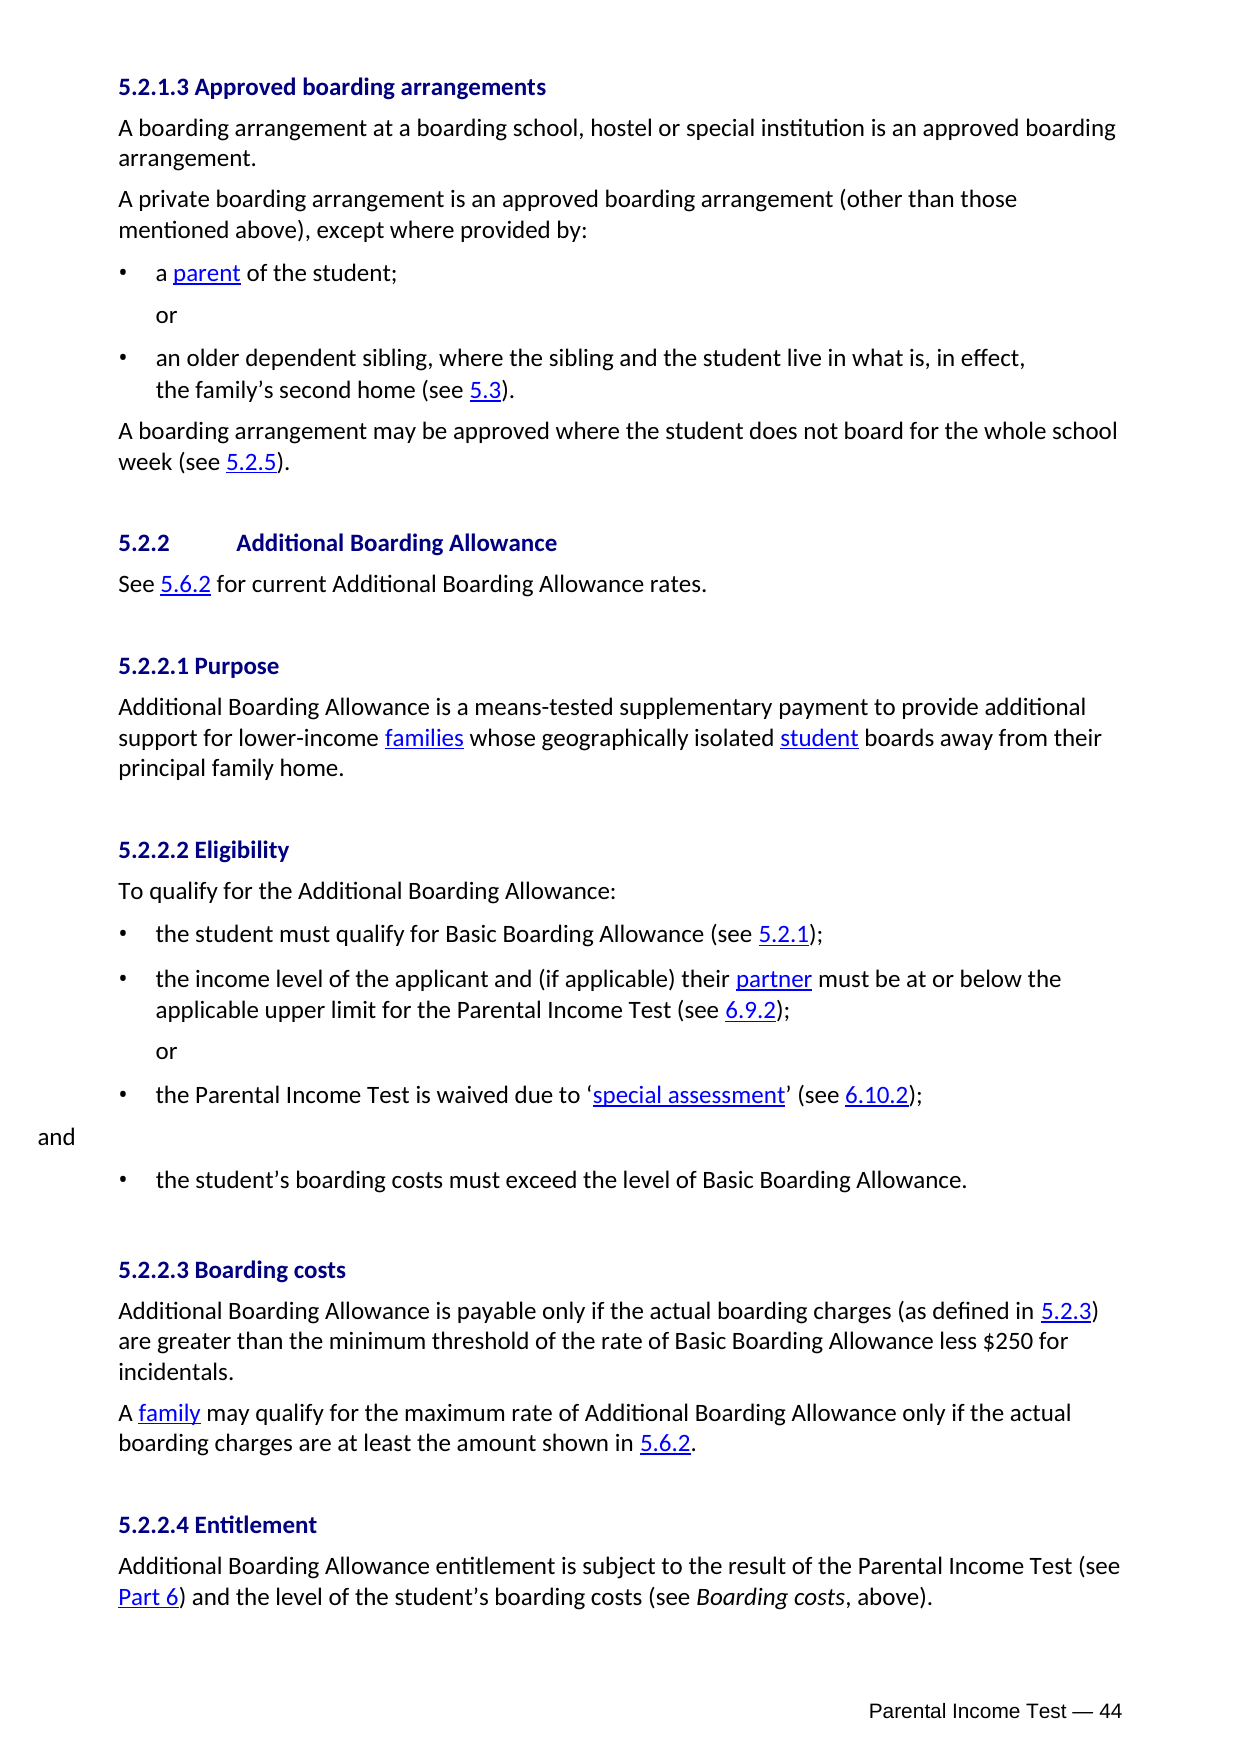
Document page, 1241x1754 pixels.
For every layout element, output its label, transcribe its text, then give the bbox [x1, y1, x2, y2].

text the student must qualify for Basic Boarding Allowance (see 5.2.1); [118, 916, 1122, 950]
text or [155, 299, 1122, 330]
text To qualify for the Additional Boarding Allowance: [118, 875, 1122, 906]
subtitle 5.2.1.3 Approved boarding arrangements [118, 71, 1122, 101]
text an older dependent sibling, where the sibling and the student live in what is, in effect, the family’s second home (see 5.3). [118, 340, 1122, 405]
text the income level of the applicant and (if applicable) their partner must be at or below the applicable upper limit for the Parental Income Test (see 6.9.2); [118, 961, 1122, 1025]
text See 5.6.2 for current Additional Boarding Allowance rates. [118, 568, 1122, 599]
text the student’s boarding costs must exceed the level of Basic Boarding Allowance. [118, 1162, 1122, 1196]
subtitle 5.2.2.1 Purpose [118, 650, 1122, 681]
subtitle 5.2.2.2 Eligibility [118, 834, 1122, 865]
text A boarding arrangement may be approved where the student does not board for the whole school week (see 5.2.5). [118, 415, 1122, 476]
text A private boarding arrangement is an approved boarding arrangement (other than those mentioned above), except where provided by: [118, 183, 1122, 244]
text and [37, 1121, 1122, 1151]
text or [155, 1036, 1122, 1066]
text Additional Boarding Allowance is a means-tested supplementary payment to provide additional support for lower-income families whose geographically isolated student boards away from their principal family home. [118, 691, 1122, 783]
subtitle 5.2.2 Additional Boarding Allowance [118, 527, 1122, 558]
text Additional Boarding Allowance is payable only if the actual boarding charges (as defined in 5.2.3) are greater than the minimum threshold of the rate of Basic Boarding Allowance less $250 for incidentals. [118, 1295, 1122, 1386]
text a parent of the student; [118, 255, 1122, 289]
subtitle 5.2.2.4 Entitlement [118, 1509, 1122, 1540]
subtitle 5.2.2.3 Boarding costs [118, 1254, 1122, 1284]
text the Parental Income Test is waived due to ‘special assessment’ (see 6.10.2); [118, 1076, 1122, 1111]
text Additional Boarding Allowance entitlement is subject to the result of the Parental Income Test (see Part 6) and the level of the student’s boarding costs (see Boarding costs, above). [118, 1550, 1122, 1611]
text A boarding arrangement at a boarding school, hostel or special institution is an approved boarding arrangement. [118, 112, 1122, 173]
text A family may qualify for the maximum rate of Additional Boarding Allowance only if the actual boarding charges are at least the amount shown in 5.6.2. [118, 1397, 1122, 1458]
